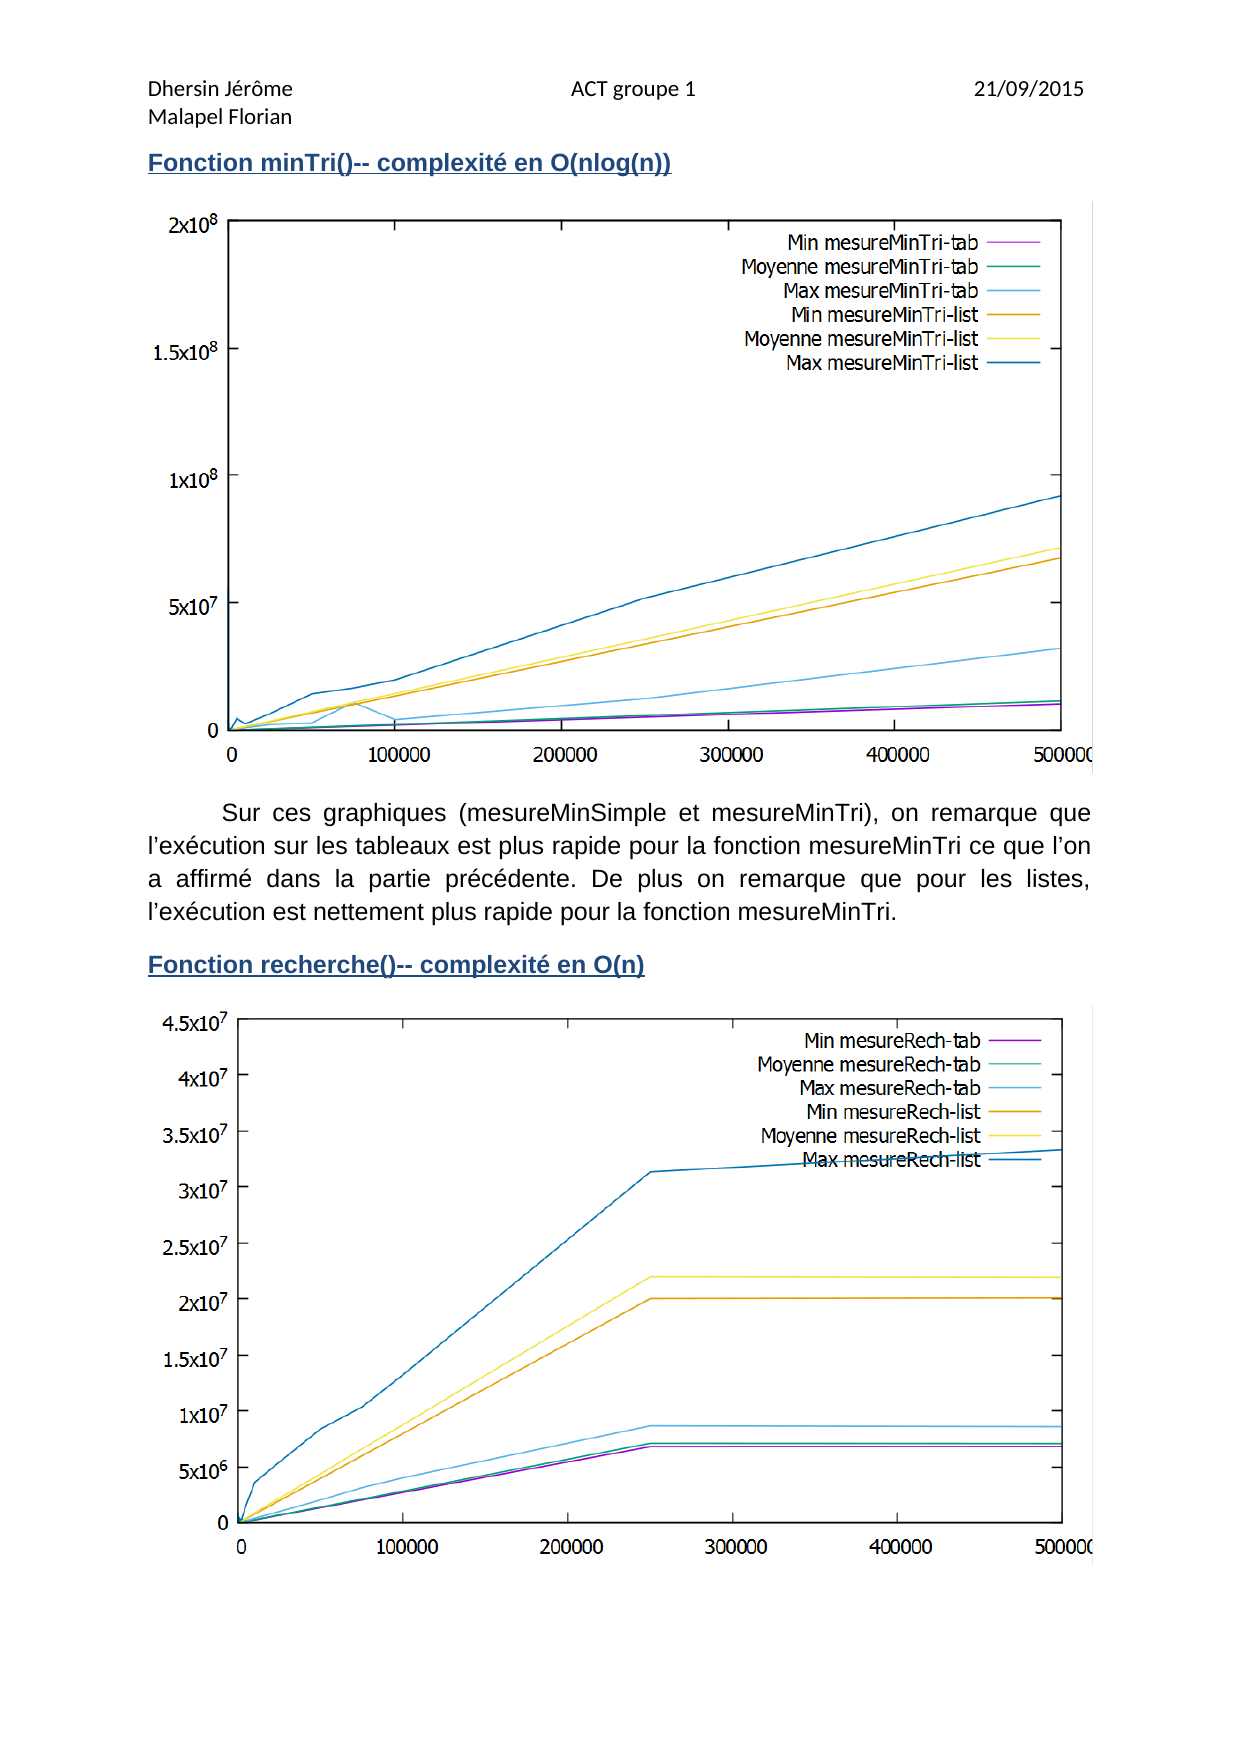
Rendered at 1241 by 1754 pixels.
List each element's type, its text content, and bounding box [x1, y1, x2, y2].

picture [147, 1004, 1093, 1566]
text Fonction recherche()-- complexité en O(n) [148, 951, 1093, 979]
text Sur ces graphiques (mesureMinSimple et mesureMinTri), on remarque que l’exécution sur les tableaux est plus rapide pour la fonction mesureMinTri ce que l’on a affirmé dans la partie précédente. De plus on remarque que pour les listes, l’exécution est nettement plus rapide pour la fonction mesureMinTri. [148, 798, 1093, 925]
text Fonction minTri()-- complexité en O(nlog(n)) [148, 148, 1093, 176]
picture [147, 201, 1093, 773]
